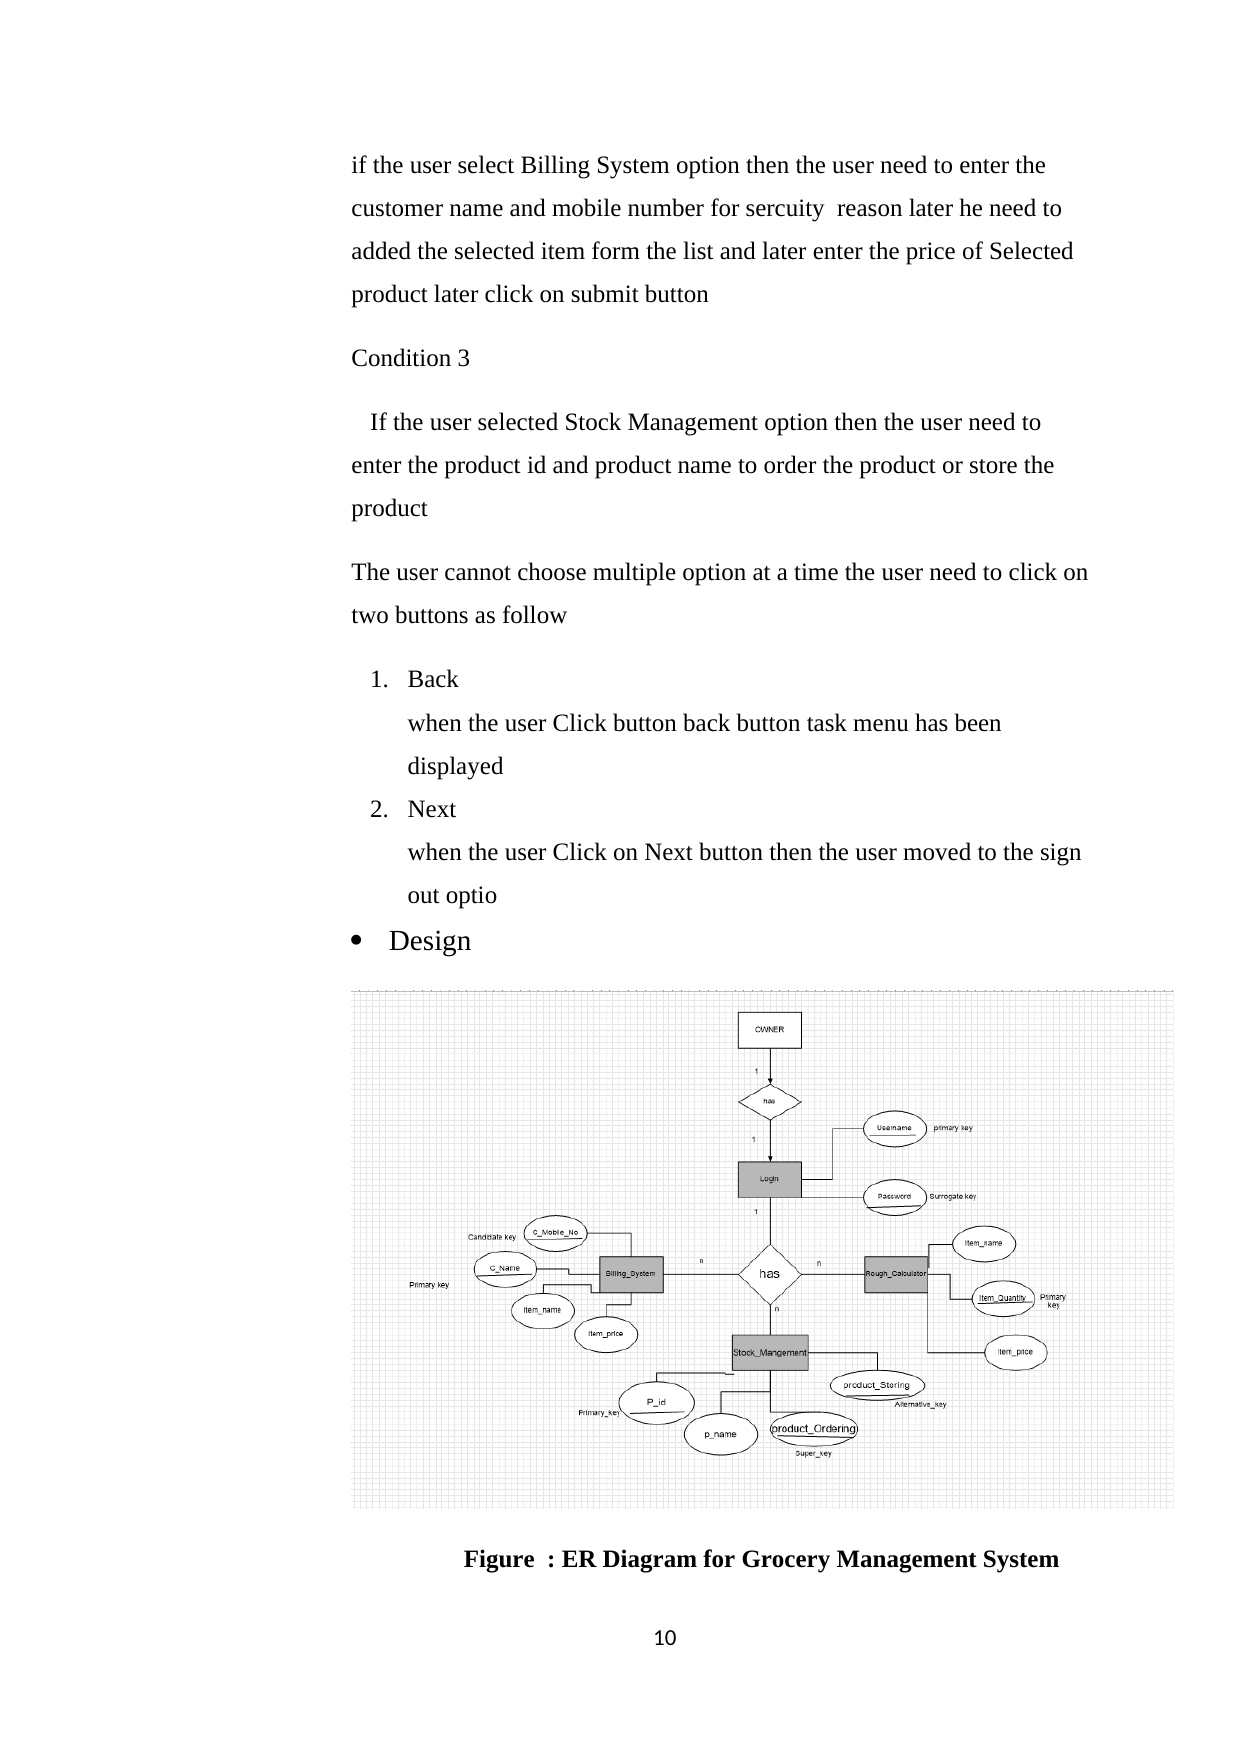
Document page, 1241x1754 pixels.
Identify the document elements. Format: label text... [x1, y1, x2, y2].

list when the user Click on Next button then the user moved to the sign out optio [407, 837, 1090, 909]
text The user cannot choose multiple option at a time the user need to click on two buttons as follow [351, 557, 1090, 629]
list when the user Click button back button task menu has been displayed [407, 708, 1090, 779]
text if the user select Billing System option then the user need to enter the customer name and mobile number for sercuity reason later he need to added the selected item form the list and later enter the price of Selected product later click on submit button [351, 150, 1090, 308]
list Next [370, 794, 1090, 823]
list Design [351, 923, 1090, 957]
text Figure : ER Diagram for Grocery Management System [351, 1544, 1090, 1573]
text Condition 3 [351, 343, 1090, 372]
text If the user selected Stock Management option then the user need to enter the product id and product name to order the product or store the product [351, 407, 1090, 522]
list Back [370, 664, 1090, 693]
picture [351, 990, 1174, 1509]
